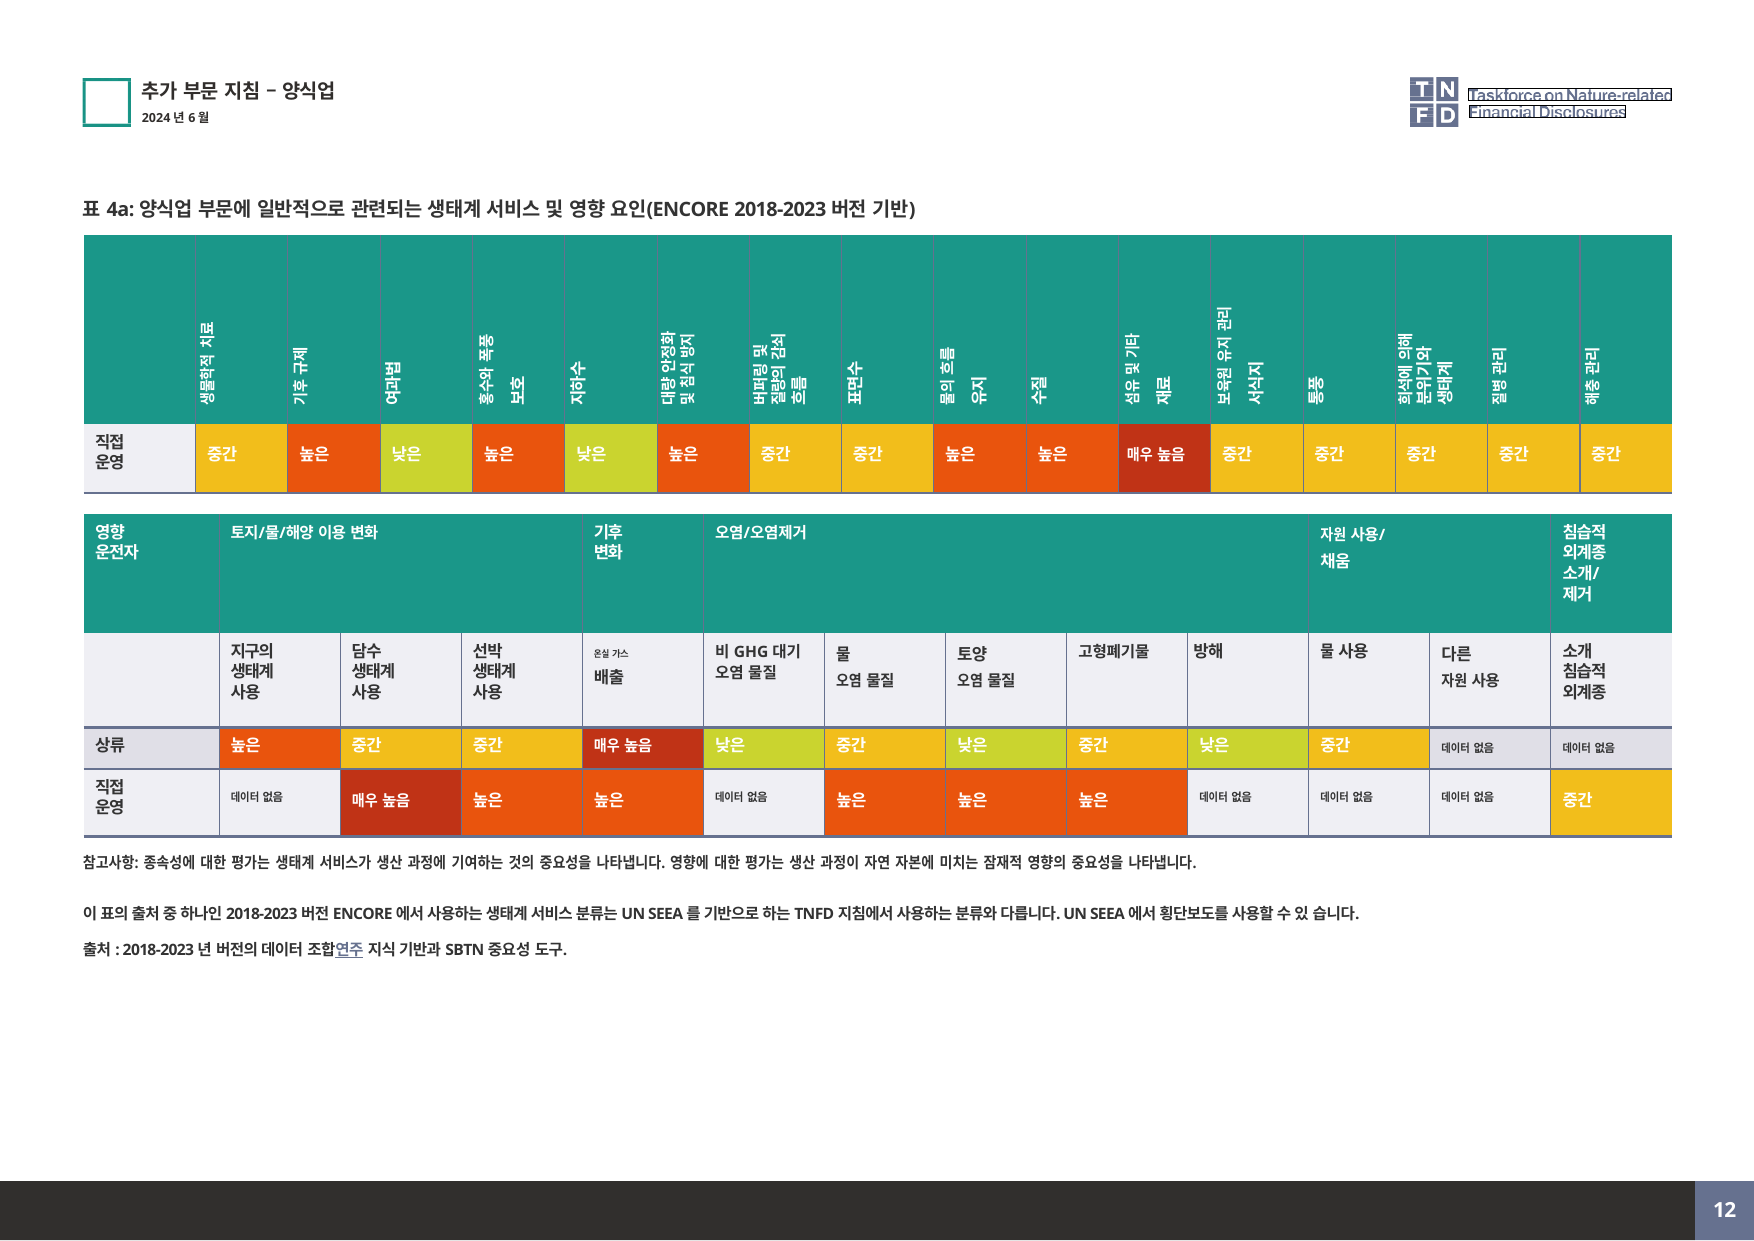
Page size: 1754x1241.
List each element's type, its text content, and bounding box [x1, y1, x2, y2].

table_cell 높은 [658, 424, 749, 492]
table_cell 선박 생태계 사용 [462, 633, 582, 726]
table_header 홍수와 폭풍 보호 [473, 235, 564, 424]
table_cell 중간 [825, 729, 945, 768]
table_cell 낮은 [704, 729, 824, 768]
table_header 희석에 의해 분위기와 생태계 [1396, 235, 1487, 424]
table_cell 중간 [1581, 424, 1672, 492]
table_cell 높은 [462, 770, 582, 835]
table_cell 낮은 [381, 424, 472, 492]
table_cell 고형폐기물 [1067, 633, 1187, 726]
table_cell 물 오염 물질 [825, 633, 945, 726]
table_cell 담수 생태계 사용 [341, 633, 461, 726]
table_cell 직접 운영 [84, 424, 195, 492]
table_header 섬유 및 기타 재료 [1119, 235, 1210, 424]
table_cell 중간 [1488, 424, 1579, 492]
table_cell 높은 [288, 424, 380, 492]
table_cell 토양 오염 물질 [946, 633, 1066, 726]
table_cell 높은 [1027, 424, 1118, 492]
text 표 4a: 양식업 부문에 일반적으로 관련되는 생태계 서비스 및 영향 요인(ENCORE 2018-2023 버전 기반) [83, 193, 1683, 222]
text 참고사항: 종속성에 대한 평가는 생태계 서비스가 생산 과정에 기여하는 것의 중요성을 나타냅니다. 영향에 대한 평가는 생산 과정이 자연 자본에 미치는 잠재적 영향의 중요성을 나타냅니다. [83, 851, 1683, 873]
table_cell 지구의 생태계 사용 [220, 633, 340, 726]
table_cell 중간 [842, 424, 933, 492]
table_header 통풍 [1304, 235, 1395, 424]
table_cell 중간 [1211, 424, 1303, 492]
table_cell 데이터 없음 [1430, 729, 1550, 768]
text 2024년 6월 [1459, 105, 1683, 127]
table_cell 중간 [750, 424, 841, 492]
table_cell 높은 [825, 770, 945, 835]
table_cell 데이터 없음 [1309, 770, 1429, 835]
table_cell 온실 가스 배출 [583, 633, 703, 726]
table_cell 다른 자원 사용 [1430, 633, 1550, 726]
table_cell 방해 [1188, 633, 1308, 726]
table_header 표면수 [842, 235, 933, 424]
table_cell 매우 높음 [341, 770, 461, 835]
table_cell 매우 높음 [583, 729, 703, 768]
table_cell 중간 [341, 729, 461, 768]
table_cell 물 사용 [1309, 633, 1429, 726]
table_header 생물학적 치료 [196, 235, 287, 424]
table_cell 중간 [1309, 729, 1429, 768]
table_cell 높은 [220, 729, 340, 768]
table_header 지하수 [565, 235, 657, 424]
table_header 수질 [1027, 235, 1118, 424]
picture [1410, 77, 1459, 127]
table_cell 데이터 없음 [1430, 770, 1550, 835]
table_cell 높은 [473, 424, 564, 492]
table_cell 데이터 없음 [220, 770, 340, 835]
table_cell 중간 [462, 729, 582, 768]
table_cell 중간 [1304, 424, 1395, 492]
table_cell 중간 [196, 424, 287, 492]
table_header 기후 규제 [288, 235, 380, 424]
table_cell 중간 [1551, 770, 1672, 835]
table_header 물의 흐름 유지 [934, 235, 1026, 424]
table_header 버퍼링 및 질량의 감쇠 흐름 [750, 235, 841, 424]
table_cell 데이터 없음 [1551, 729, 1672, 768]
table_header 자원 사용/ 채움 [1309, 514, 1550, 633]
text 출처 : 2018-2023년 버전의 데이터 조합연주 지식 기반과 SBTN 중요성 도구. [83, 937, 1683, 960]
table_cell 중간 [1396, 424, 1487, 492]
table_cell 높은 [934, 424, 1026, 492]
table_header 해충 관리 [1581, 235, 1672, 424]
table_cell 데이터 없음 [704, 770, 824, 835]
table_header 토지/물/해양 이용 변화 [220, 514, 582, 633]
table_header 기후 변화 [583, 514, 703, 633]
table_cell 높은 [583, 770, 703, 835]
table_cell 낮은 [946, 729, 1066, 768]
table_cell 직접 운영 [84, 770, 219, 835]
table_header [84, 235, 195, 424]
text 2024년 6월 [142, 105, 1410, 127]
table_cell 높은 [1067, 770, 1187, 835]
table_cell 매우 높음 [1119, 424, 1210, 492]
table_header 오염/오염제거 [704, 514, 1308, 633]
table_header 영향 운전자 [84, 514, 219, 633]
table_cell [84, 633, 219, 726]
text 이 표의 출처 중 하나인 2018-2023 버전 ENCORE에서 사용하는 생태계 서비스 분류는 UN SEEA를 기반으로 하는 TNFD 지침에서 사용하는 분류와 다릅니다. UN SEEA에서 횡단보도를 사용할 수 있 습니다. [83, 904, 1365, 923]
table_cell 비 GHG 대기 오염 물질 [704, 633, 824, 726]
table_header 대량 안정화 및 침식 방지 [658, 235, 749, 424]
table_cell 데이터 없음 [1188, 770, 1308, 835]
table_cell 높은 [946, 770, 1066, 835]
table_cell 낮은 [565, 424, 657, 492]
table_cell 소개 침습적 외계종 [1551, 633, 1672, 726]
table_header 보육원 유지 관리 서식지 [1211, 235, 1303, 424]
table_header 질병 관리 [1488, 235, 1579, 424]
table_cell 낮은 [1188, 729, 1308, 768]
text 추가 부문 지침 ‒ 양식업 [142, 71, 1683, 105]
table_cell 상류 [84, 729, 219, 768]
picture [82, 78, 131, 127]
table_cell 중간 [1067, 729, 1187, 768]
table_header 침습적 외계종 소개/ 제거 [1551, 514, 1672, 633]
table_header 여과법 [381, 235, 472, 424]
